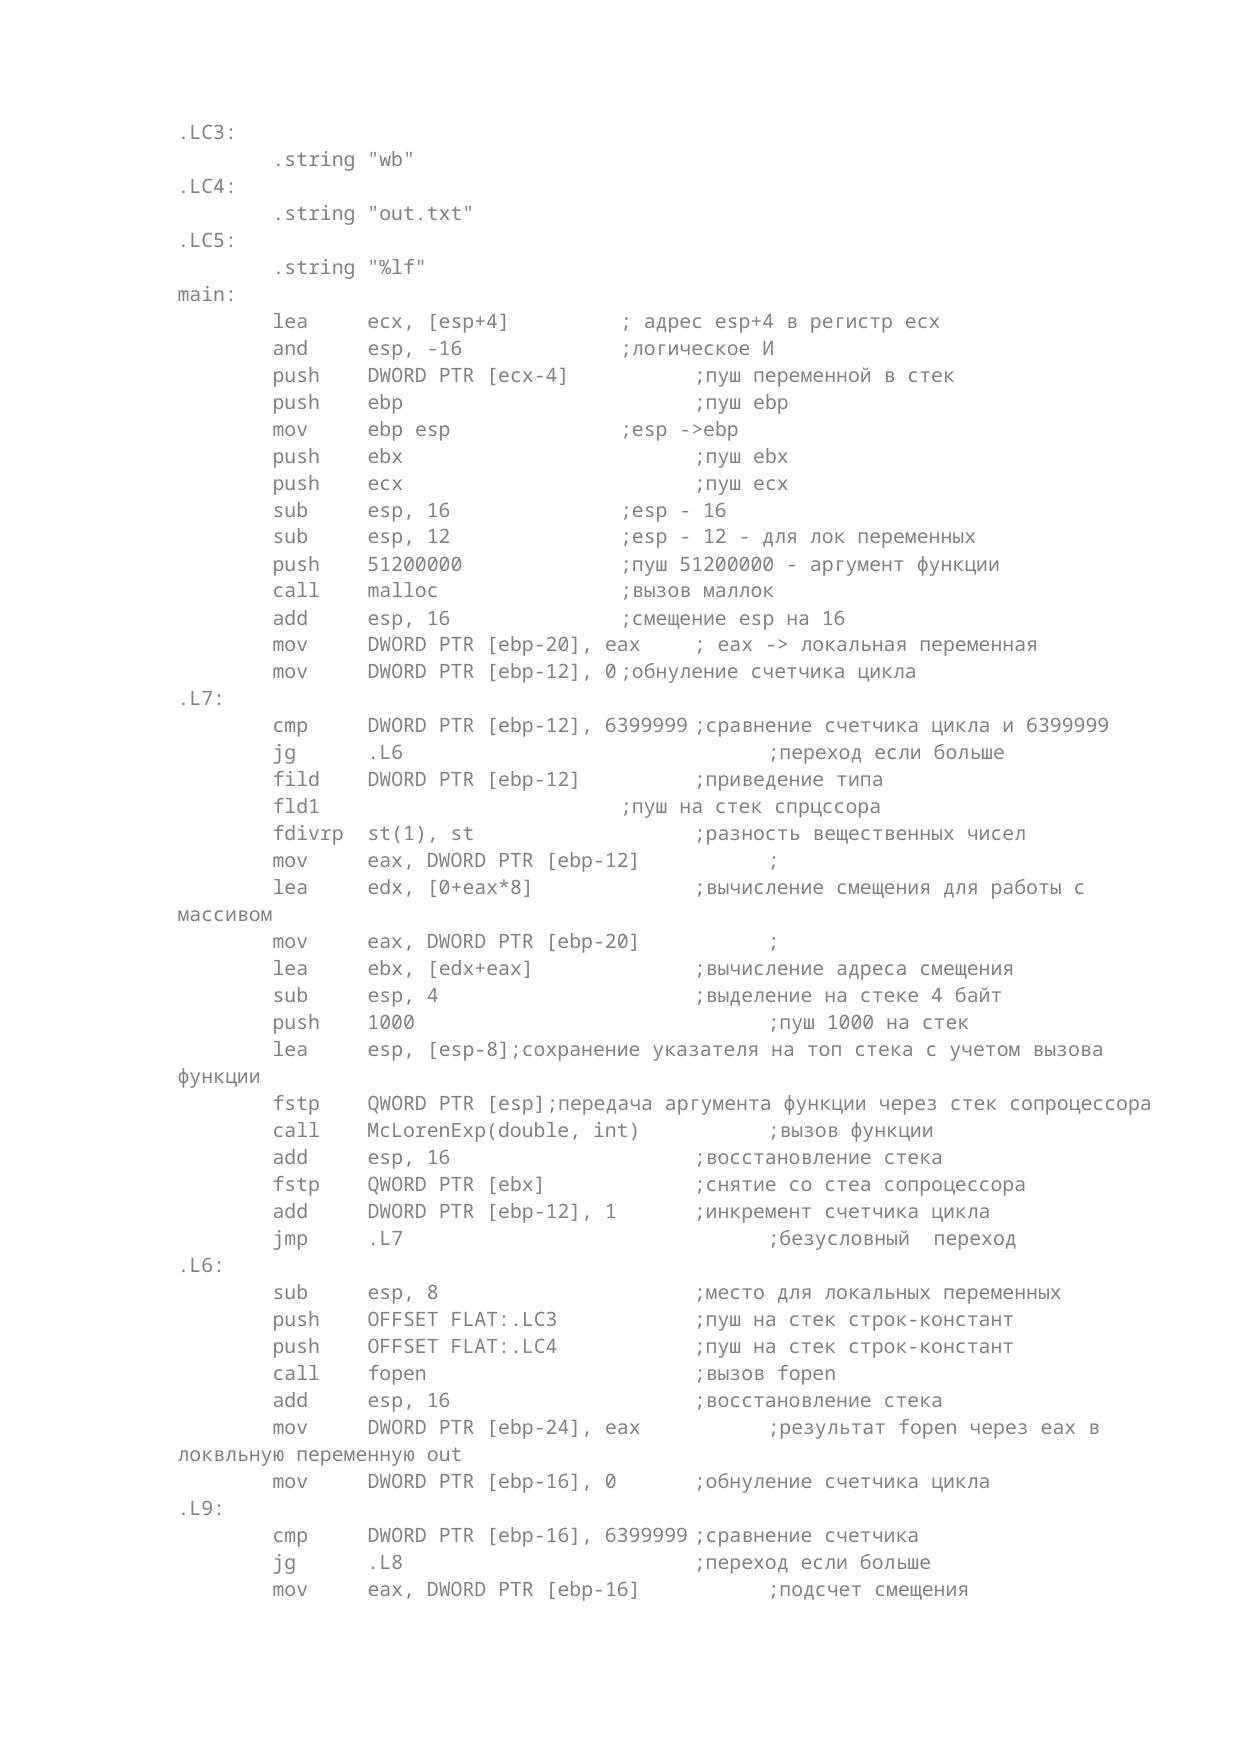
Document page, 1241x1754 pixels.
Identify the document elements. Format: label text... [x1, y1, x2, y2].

text .LC4: [177, 172, 1152, 199]
text fstp QWORD PTR [esp] ;передача аргумента функции через стек сопроцессора [177, 1089, 1152, 1116]
text fild DWORD PTR [ebp-12] ;приведение типа [177, 766, 1152, 793]
text .L6: [177, 1251, 1152, 1278]
text sub esp, 4 ;выделение на стеке 4 байт [177, 981, 1152, 1008]
text .L7: [177, 685, 1152, 712]
text add DWORD PTR [ebp-12], 1 ;инкремент счетчика цикла [177, 1197, 1152, 1224]
text .LC5: [177, 226, 1152, 253]
text push OFFSET FLAT:.LC4 ;пуш на стек строк-констант [177, 1332, 1152, 1359]
text mov DWORD PTR [ebp-16], 0 ;обнуление счетчика цикла [177, 1467, 1152, 1494]
text .string "wb" [177, 145, 1152, 172]
text push ebx ;пуш ebx [177, 442, 1152, 469]
text .LC3: [177, 118, 1152, 145]
text jmp .L7 ;безусловный переход [177, 1224, 1152, 1251]
text mov DWORD PTR [ebp-12], 0 ;обнуление счетчика цикла [177, 658, 1152, 685]
text .string "%lf" [177, 253, 1152, 280]
text sub esp, 8 ;место для локальных переменных [177, 1278, 1152, 1305]
text sub esp, 12 ;esp - 12 - для лок переменных [177, 523, 1152, 550]
text push OFFSET FLAT:.LC3 ;пуш на стек строк-констант [177, 1305, 1152, 1332]
text fstp QWORD PTR [ebx] ;снятие со стеа сопроцессора [177, 1170, 1152, 1197]
text cmp DWORD PTR [ebp-12], 6399999 ;сравнение счетчика цикла и 6399999 [177, 712, 1152, 739]
text push DWORD PTR [ecx-4] ;пуш переменной в стек [177, 361, 1152, 388]
text fdivrp st(1), st ;разность вещественных чисел [177, 819, 1152, 847]
text fld1 ;пуш на стек спрцссора [177, 793, 1152, 819]
text push 51200000 ;пуш 51200000 - аргумент функции [177, 550, 1152, 577]
text sub esp, 16 ;esp - 16 [177, 496, 1152, 523]
text push 1000 ;пуш 1000 на стек [177, 1008, 1152, 1035]
text mov eax, DWORD PTR [ebp-16] ;подсчет смещения [177, 1575, 1152, 1602]
text mov ebp esp ;esp ->ebp [177, 415, 1152, 442]
text lea esp, [esp-8];сохранение указателя на топ стека с учетом вызова функции [177, 1035, 1152, 1089]
text mov eax, DWORD PTR [ebp-20] ; [177, 927, 1152, 954]
text push ecx ;пуш ecx [177, 469, 1152, 496]
text mov DWORD PTR [ebp-20], eax ; eax -> локальная переменная [177, 631, 1152, 658]
text call McLorenExp(double, int) ;вызов функции [177, 1116, 1152, 1143]
text jg .L8 ;переход если больше [177, 1548, 1152, 1575]
text cmp DWORD PTR [ebp-16], 6399999 ;сравнение счетчика [177, 1521, 1152, 1548]
text add esp, 16 ;смещение esp на 16 [177, 604, 1152, 631]
text jg .L6 ;переход если больше [177, 739, 1152, 766]
text add esp, 16 ;восстановление стека [177, 1386, 1152, 1413]
text mov eax, DWORD PTR [ebp-12] ; [177, 847, 1152, 873]
text main: [177, 280, 1152, 307]
text .L9: [177, 1494, 1152, 1521]
text call malloc ;вызов маллок [177, 577, 1152, 604]
text push ebp ;пуш ebp [177, 388, 1152, 415]
text lea edx, [0+eax*8] ;вычисление смещения для работы с массивом [177, 873, 1152, 927]
text .string "out.txt" [177, 199, 1152, 226]
text and esp, -16 ;логическое И [177, 334, 1152, 361]
text mov DWORD PTR [ebp-24], eax ;результат fopen через eax в локвльную переменную out [177, 1413, 1152, 1467]
text call fopen ;вызов fopen [177, 1359, 1152, 1386]
text lea ecx, [esp+4] ; адрес esp+4 в регистр ecx [177, 307, 1152, 334]
text add esp, 16 ;восстановление стека [177, 1143, 1152, 1170]
text lea ebx, [edx+eax] ;вычисление адреса смещения [177, 954, 1152, 981]
